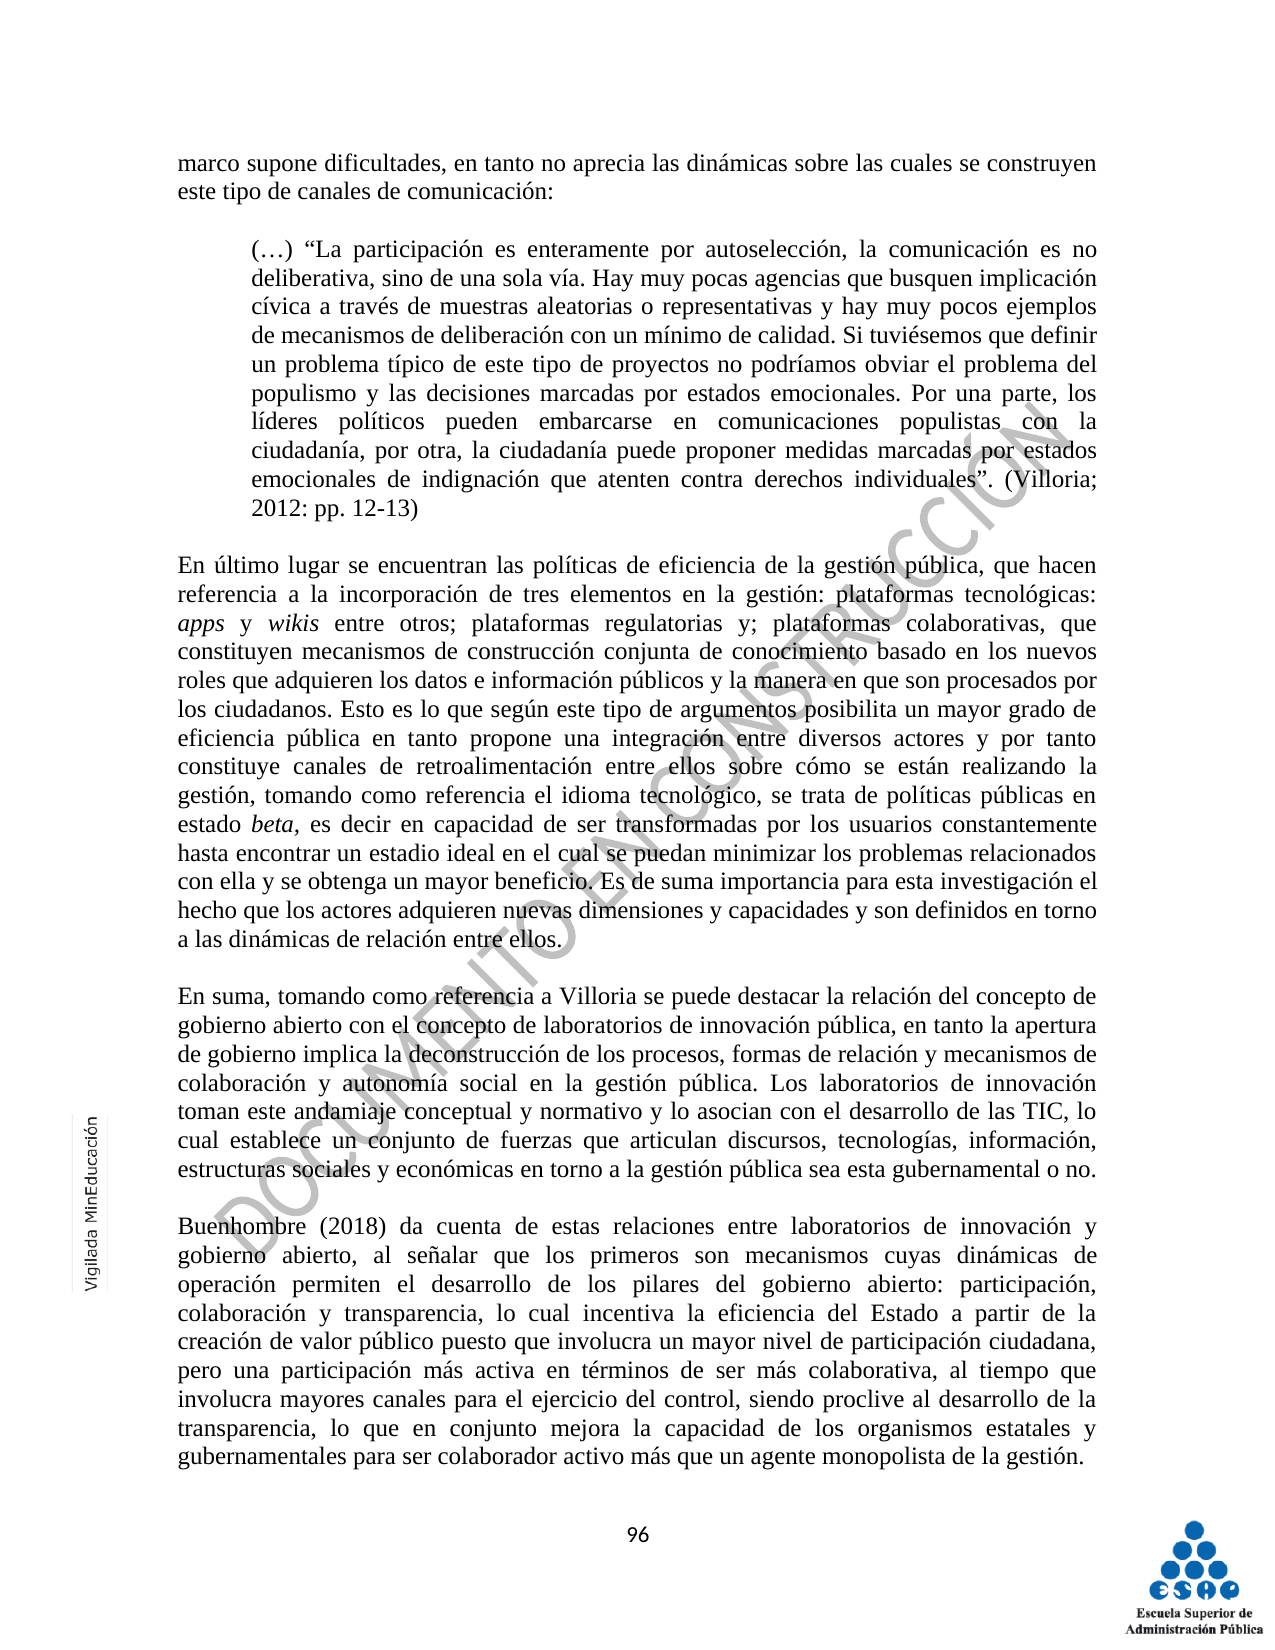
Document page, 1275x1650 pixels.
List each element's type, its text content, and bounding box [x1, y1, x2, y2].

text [177, 148, 1098, 205]
picture [71, 1113, 108, 1292]
text En último lugar se encuentran las políticas de eficiencia de la gestión pública, que hacen referencia a la incorporación de tres elementos en la gestión: plataformas tecnológicas: apps y wikis entre otros; plataformas regulatorias y; plataformas colaborativas, que constituyen mecanismos de construcción conjunta de conocimiento basado en los nuevos roles que adquieren los datos e información públicos y la manera en que son procesados por los ciudadanos. Esto es lo que según este tipo de argumentos posibilita un mayor grado de eficiencia pública en tanto propone una integración entre diversos actores y por tanto constituye canales de retroalimentación entre ellos sobre cómo se están realizando la gestión, tomando como referencia el idioma tecnológico, se trata de políticas públicas en estado beta, es decir en capacidad de ser transformadas por los usuarios constantemente hasta encontrar un estadio ideal en el cual se puedan minimizar los problemas relacionados con ella y se obtenga un mayor beneficio. Es de suma importancia para esta investigación el hecho que los actores adquieren nuevas dimensiones y capacidades y son definidos en torno a las dinámicas de relación entre ellos. [177, 550, 1098, 953]
text (…) “La participación es enteramente por autoselección, la comunicación es no deliberativa, sino de una sola vía. Hay muy pocas agencias que busquen implicación cívica a través de muestras aleatorias o representativas y hay muy pocos ejemplos de mecanismos de deliberación con un mínimo de calidad. Si tuviésemos que definir un problema típico de este tipo de proyectos no podríamos obviar el problema del populismo y las decisiones marcadas por estados emocionales. Por una parte, los líderes políticos pueden embarcarse en comunicaciones populistas con la ciudadanía, por otra, la ciudadanía puede proponer medidas marcadas por estados emocionales de indignación que atenten contra derechos individuales”. (Villoria; 2012: pp. 12-13) [251, 234, 1098, 521]
text Buenhombre (2018) da cuenta de estas relaciones entre laboratorios de innovación y gobierno abierto, al señalar que los primeros son mecanismos cuyas dinámicas de operación permiten el desarrollo de los pilares del gobierno abierto: participación, colaboración y transparencia, lo cual incentiva la eficiencia del Estado a partir de la creación de valor público puesto que involucra un mayor nivel de participación ciudadana, pero una participación más activa en términos de ser más colaborativa, al tiempo que involucra mayores canales para el ejercicio del control, siendo proclive al desarrollo de la transparencia, lo que en conjunto mejora la capacidad de los organismos estatales y gubernamentales para ser colaborador activo más que un agente monopolista de la gestión. [177, 1211, 1098, 1470]
text En suma, tomando como referencia a Villoria se puede destacar la relación del concepto de gobierno abierto con el concepto de laboratorios de innovación pública, en tanto la apertura de gobierno implica la deconstrucción de los procesos, formas de relación y mecanismos de colaboración y autonomía social en la gestión pública. Los laboratorios de innovación toman este andamiaje conceptual y normativo y lo asocian con el desarrollo de las TIC, lo cual establece un conjunto de fuerzas que articulan discursos, tecnologías, información, estructuras sociales y económicas en torno a la gestión pública sea esta gubernamental o no. [177, 981, 1098, 1183]
picture [1124, 1520, 1264, 1634]
